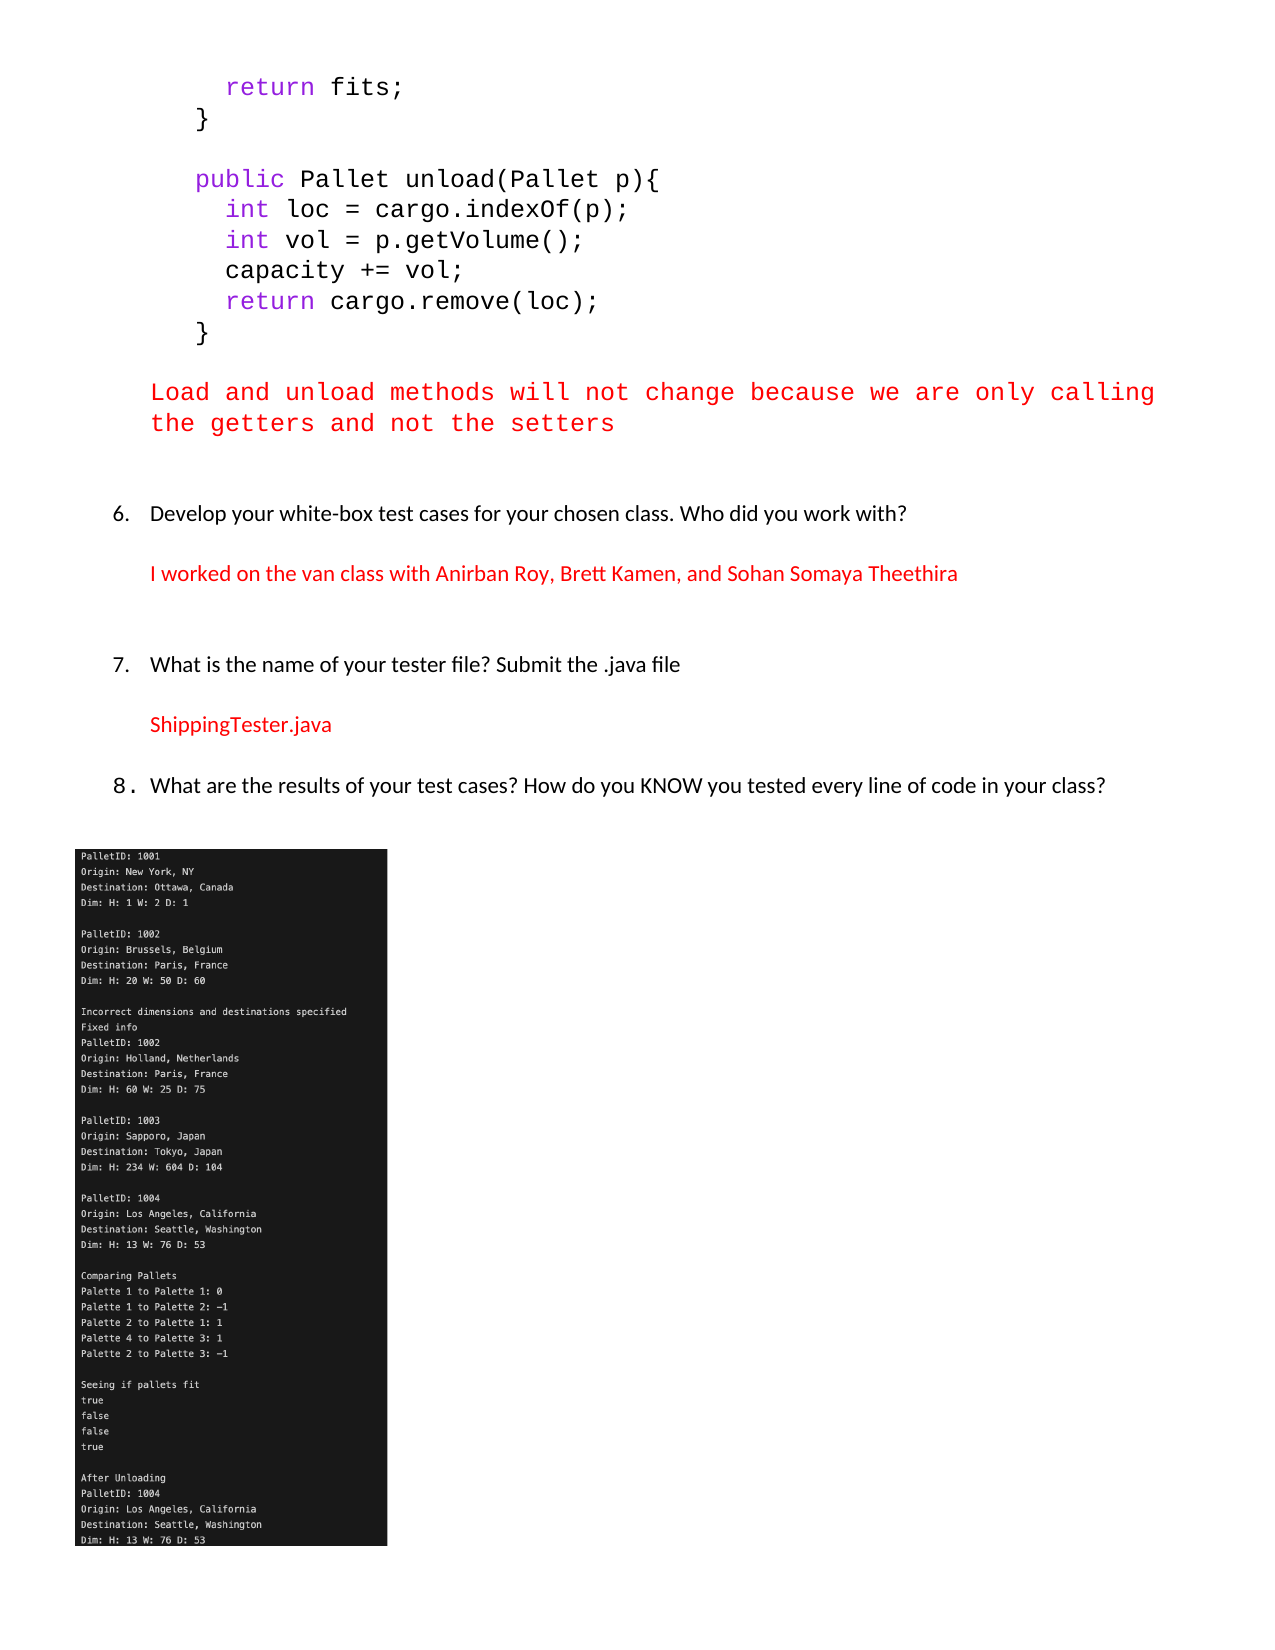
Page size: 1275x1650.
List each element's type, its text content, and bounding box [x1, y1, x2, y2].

list Develop your white-box test cases for your chosen class. Who did you work with? [112, 499, 1200, 557]
list What are the results of your test cases? How do you KNOW you tested every line of code in your class? [112, 771, 1200, 830]
list ShippingTester.java [150, 711, 1200, 769]
picture [75, 849, 388, 1546]
list I worked on the van class with Anirban Roy, Brett Kamen, and Sohan Somaya Theethira [150, 559, 1200, 618]
list What is the name of your tester file? Submit the .java file [112, 650, 1200, 708]
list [112, 75, 1200, 378]
list Load and unload methods will not change because we are only calling the getters and not the setters [150, 380, 1200, 469]
